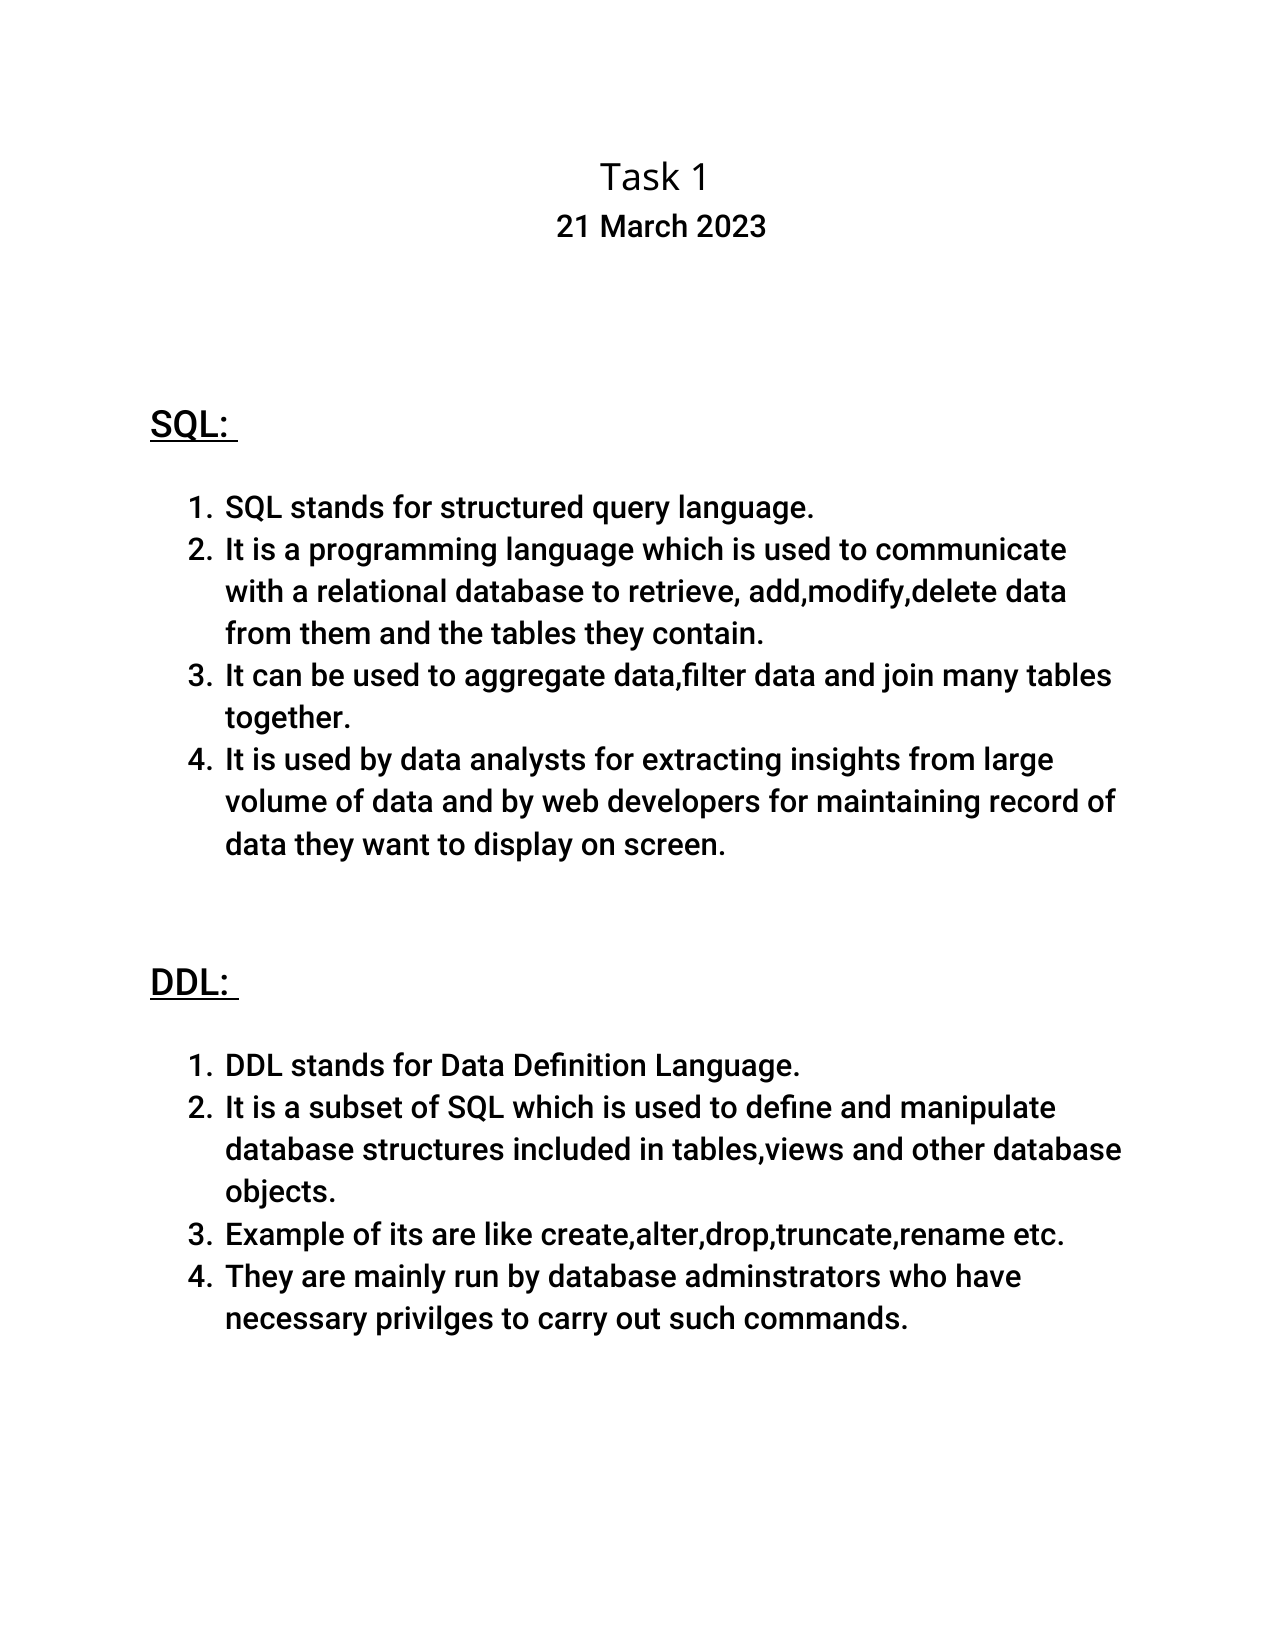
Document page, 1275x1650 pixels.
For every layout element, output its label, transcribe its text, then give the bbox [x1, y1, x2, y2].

list It can be used to aggregate data,filter data and join many tables together. [187, 658, 1125, 736]
list Example of its are like create,alter,drop,truncate,rename etc. [187, 1216, 1125, 1253]
list They are mainly run by database adminstrators who have necessary privilges to carry out such commands. [187, 1258, 1125, 1337]
list DDL stands for Data Definition Language. [187, 1048, 1125, 1084]
list It is used by data analysts for extracting insights from large volume of data and by web developers for maintaining record of data they want to display on screen. [187, 742, 1125, 863]
list SQL stands for structured query language. [187, 489, 1125, 526]
text SQL: [150, 402, 1125, 446]
list It is a subset of SQL which is used to define and manipulate database structures included in tables,views and other database objects. [187, 1090, 1125, 1211]
text Task 1 [525, 150, 1125, 201]
text 21 March 2023 [525, 209, 1125, 245]
list It is a programming language which is used to communicate with a relational database to retrieve, add,modify,delete data from them and the tables they contain. [187, 531, 1125, 652]
text DDL: [150, 961, 1125, 1004]
